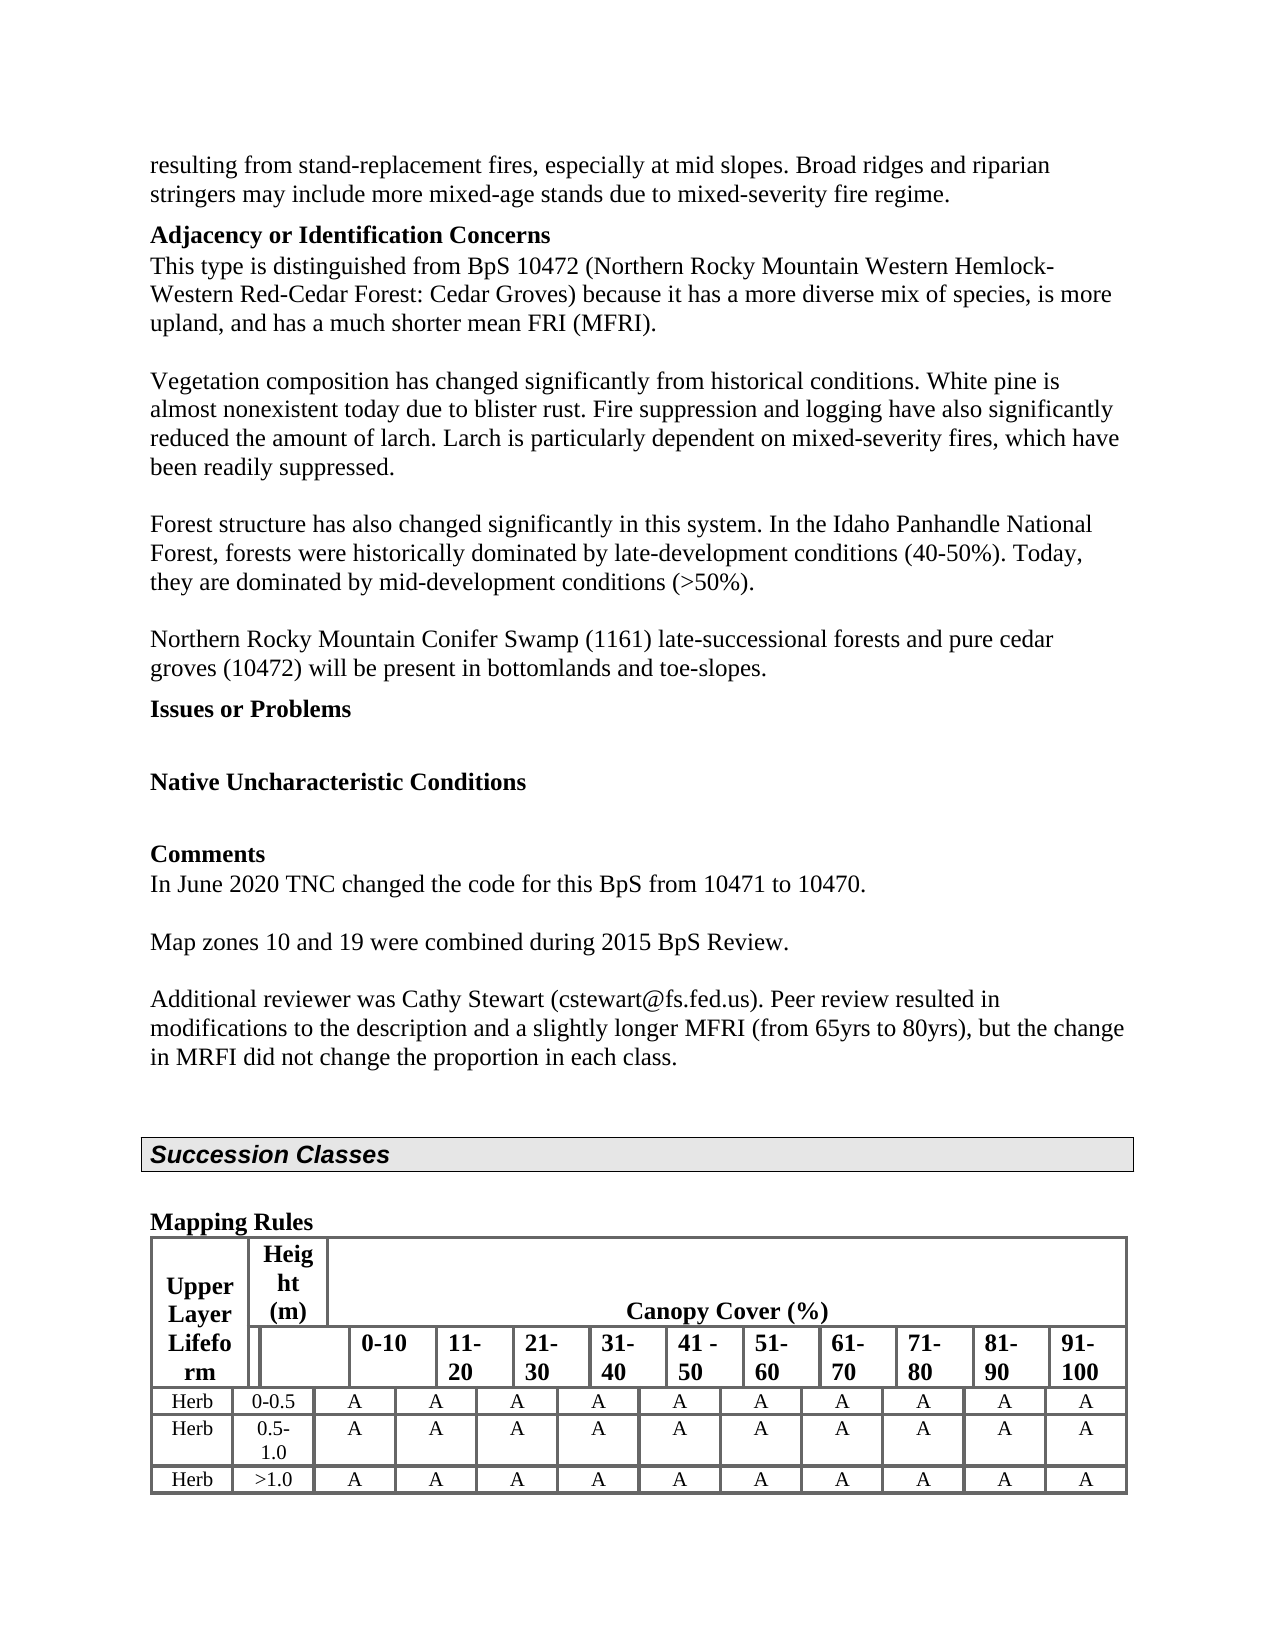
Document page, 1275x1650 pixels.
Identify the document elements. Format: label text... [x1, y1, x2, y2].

table_cell A [966, 1468, 1044, 1491]
table_cell A [559, 1389, 637, 1413]
text Issues or Problems [150, 694, 1125, 723]
table_cell A [1047, 1468, 1125, 1491]
table_cell 91-100 [1051, 1328, 1125, 1386]
table_cell A [397, 1389, 475, 1413]
table_cell A [884, 1416, 962, 1464]
table_cell A [722, 1389, 800, 1413]
table_cell 51-60 [745, 1328, 818, 1386]
text Succession Classes [142, 1138, 1133, 1171]
table_cell A [641, 1389, 719, 1413]
text Map zones 10 and 19 were combined during 2015 BpS Review. [150, 927, 1125, 956]
text Northern Rocky Mountain Conifer Swamp (1161) late-successional forests and pure cedar groves (10472) will be present in bottomlands and toe-slopes. [150, 624, 1125, 682]
table_cell A [803, 1416, 881, 1464]
table_cell A [641, 1468, 719, 1491]
text Forest structure has also changed significantly in this system. In the Idaho Panhandle National Forest, forests were historically dominated by late-development conditions (40-50%). Today, they are dominated by mid-development conditions (>50%). [150, 509, 1125, 596]
table_cell A [559, 1468, 637, 1491]
table_header Height (m) [250, 1239, 326, 1325]
table_cell A [478, 1389, 556, 1413]
table_cell A [397, 1468, 475, 1491]
table_cell A [397, 1416, 475, 1464]
table_header Upper Layer Lifeform [153, 1239, 247, 1386]
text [150, 150, 1125, 207]
table_cell A [803, 1468, 881, 1491]
text Vegetation composition has changed significantly from historical conditions. White pine is almost nonexistent today due to blister rust. Fire suppression and logging have also significantly reduced the amount of larch. Larch is particularly dependent on mixed-severity fires, which have been readily suppressed. [150, 366, 1125, 481]
table_cell A [478, 1468, 556, 1491]
table_cell 11-20 [438, 1328, 512, 1386]
text Additional reviewer was Cathy Stewart (cstewart@fs.fed.us). Peer review resulted in modifications to the description and a slightly longer MFRI (from 65yrs to 80yrs), but the change in MRFI did not change the proportion in each class. [150, 984, 1125, 1071]
text Mapping Rules [150, 1207, 1125, 1236]
table_cell Herb [153, 1416, 231, 1464]
table_cell A [884, 1389, 962, 1413]
table_cell A [641, 1416, 719, 1464]
table_cell Herb [153, 1389, 231, 1413]
table_cell 71-80 [898, 1328, 972, 1386]
text This type is distinguished from BpS 10472 (Northern Rocky Mountain Western Hemlock-Western Red-Cedar Forest: Cedar Groves) because it has a more diverse mix of species, is more upland, and has a much shorter mean FRI (MFRI). [150, 251, 1125, 337]
table_cell A [722, 1416, 800, 1464]
table_cell 61-70 [822, 1328, 895, 1386]
table_cell 81-90 [975, 1328, 1048, 1386]
table_cell A [1047, 1416, 1125, 1464]
table_cell A [478, 1416, 556, 1464]
table_cell A [803, 1389, 881, 1413]
table_cell A [884, 1468, 962, 1491]
table_cell 41 - 50 [668, 1328, 742, 1386]
table_cell A [316, 1416, 394, 1464]
table_cell A [316, 1468, 394, 1491]
table_cell A [966, 1389, 1044, 1413]
table_cell A [316, 1389, 394, 1413]
text Adjacency or Identification Concerns [150, 220, 1125, 249]
table_cell 0-10 [351, 1328, 435, 1386]
table_cell 31-40 [592, 1328, 665, 1386]
table_cell >1.0 [234, 1468, 312, 1491]
table_cell A [966, 1416, 1044, 1464]
table_cell A [722, 1468, 800, 1491]
text Native Uncharacteristic Conditions [150, 767, 1125, 795]
table_cell Herb [153, 1468, 231, 1491]
text In June 2020 TNC changed the code for this BpS from 10471 to 10470. [150, 869, 1125, 898]
table_cell A [559, 1416, 637, 1464]
table_cell 0.5-1.0 [234, 1416, 312, 1464]
table_header Canopy Cover (%) [329, 1239, 1125, 1325]
table_cell 0-0.5 [234, 1389, 312, 1413]
table_cell A [1047, 1389, 1125, 1413]
text Comments [150, 839, 1125, 867]
table_cell 21-30 [515, 1328, 588, 1386]
